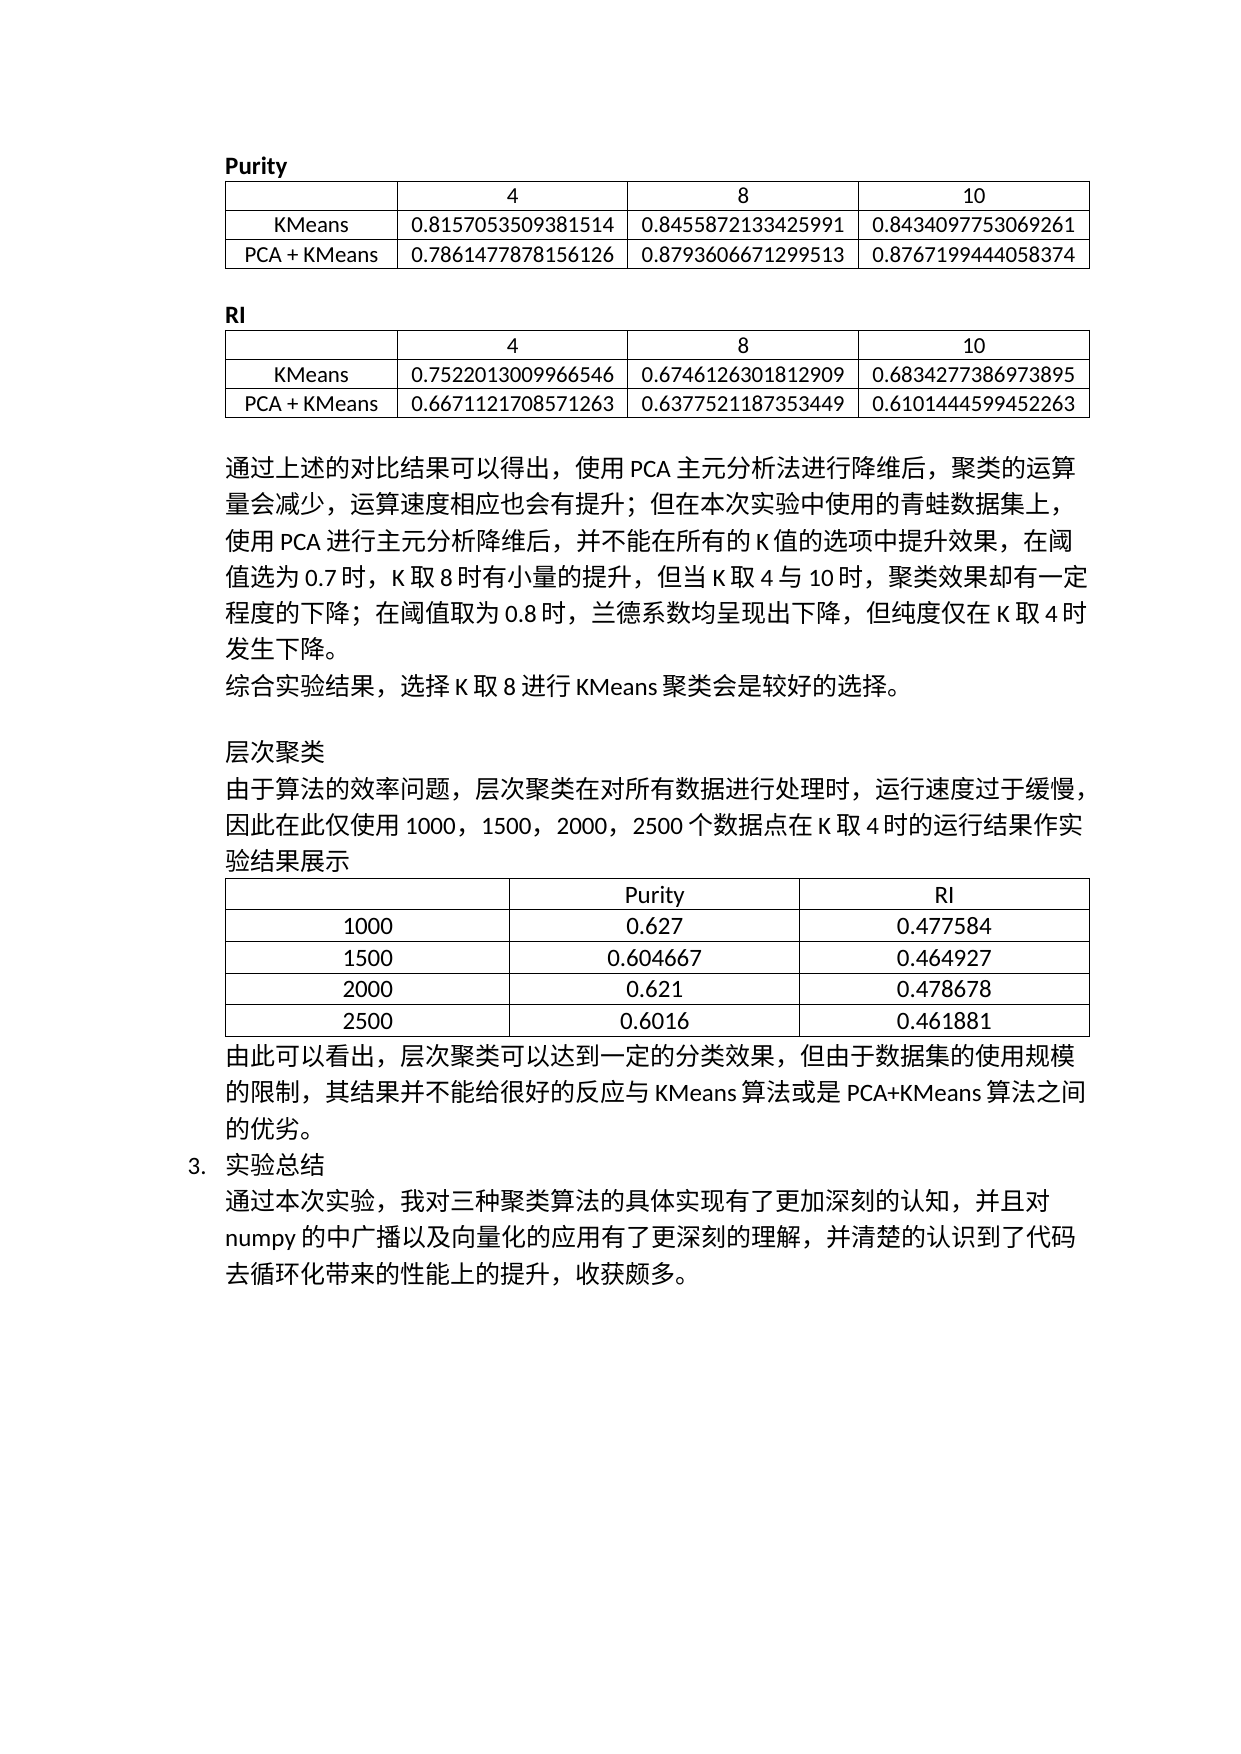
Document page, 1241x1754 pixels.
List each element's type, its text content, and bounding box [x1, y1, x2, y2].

table_cell 0.8767199444058374 [859, 240, 1089, 268]
table_cell 0.8157053509381514 [398, 211, 627, 239]
table_cell KMeans [226, 211, 397, 239]
table_header Purity [510, 879, 799, 909]
table_cell 2500 [226, 1005, 509, 1036]
table_cell 0.6377521187353449 [628, 389, 858, 417]
table_cell 0.6101444599452263 [859, 389, 1089, 417]
table_cell 0.6746126301812909 [628, 360, 858, 388]
table_header [226, 879, 509, 909]
table_cell 0.6671121708571263 [398, 389, 627, 417]
table_cell PCA + KMeans [226, 389, 397, 417]
table_cell 0.8434097753069261 [859, 211, 1089, 239]
table_cell 0.621 [510, 974, 799, 1004]
list RI [225, 299, 1090, 330]
table_header 4 [398, 182, 627, 209]
table_cell 0.477584 [800, 910, 1089, 941]
list 层次聚类 [225, 733, 1090, 769]
list 由于算法的效率问题，层次聚类在对所有数据进行处理时，运行速度过于缓慢，因此在此仅使用1000，1500，2000，2500个数据点在K取4时的运行结果作实验结果展示 [225, 769, 1090, 878]
table_cell 0.6016 [510, 1005, 799, 1036]
list 实验总结 [187, 1145, 1090, 1182]
table_header 8 [628, 182, 858, 209]
table_cell KMeans [226, 360, 397, 388]
table_cell 0.6834277386973895 [859, 360, 1089, 388]
table_cell 0.464927 [800, 942, 1089, 972]
table_header 4 [398, 331, 627, 359]
table_header 10 [859, 182, 1089, 209]
table_cell 1000 [226, 910, 509, 941]
table_cell 0.627 [510, 910, 799, 941]
table_cell 0.604667 [510, 942, 799, 972]
table_header 8 [628, 331, 858, 359]
list Purity [225, 150, 1090, 181]
table_cell 0.7861477878156126 [398, 240, 627, 268]
list 通过本次实验，我对三种聚类算法的具体实现有了更加深刻的认知，并且对numpy的中广播以及向量化的应用有了更深刻的理解，并清楚的认识到了代码去循环化带来的性能上的提升，收获颇多。 [225, 1182, 1090, 1290]
table_cell 0.461881 [800, 1005, 1089, 1036]
table_cell 1500 [226, 942, 509, 972]
table_cell 2000 [226, 974, 509, 1004]
table_header RI [800, 879, 1089, 909]
table_header [226, 182, 397, 209]
list 综合实验结果，选择K取8进行KMeans聚类会是较好的选择。 [225, 666, 1090, 702]
table_cell 0.7522013009966546 [398, 360, 627, 388]
table_cell PCA + KMeans [226, 240, 397, 268]
table_cell 0.478678 [800, 974, 1089, 1004]
list 由此可以看出，层次聚类可以达到一定的分类效果，但由于数据集的使用规模的限制，其结果并不能给很好的反应与KMeans算法或是PCA+KMeans算法之间的优劣。 [225, 1037, 1090, 1145]
table_cell 0.8793606671299513 [628, 240, 858, 268]
table_header 10 [859, 331, 1089, 359]
table_header [226, 331, 397, 359]
list 通过上述的对比结果可以得出，使用PCA主元分析法进行降维后，聚类的运算量会减少，运算速度相应也会有提升；但在本次实验中使用的青蛙数据集上，使用PCA进行主元分析降维后，并不能在所有的K值的选项中提升效果，在阈值选为0.7时，K取8时有小量的提升，但当K取4与10时，聚类效果却有一定程度的下降；在阈值取为0.8时，兰德系数均呈现出下降，但纯度仅在K取4时发生下降。 [225, 448, 1090, 666]
table_cell 0.8455872133425991 [628, 211, 858, 239]
